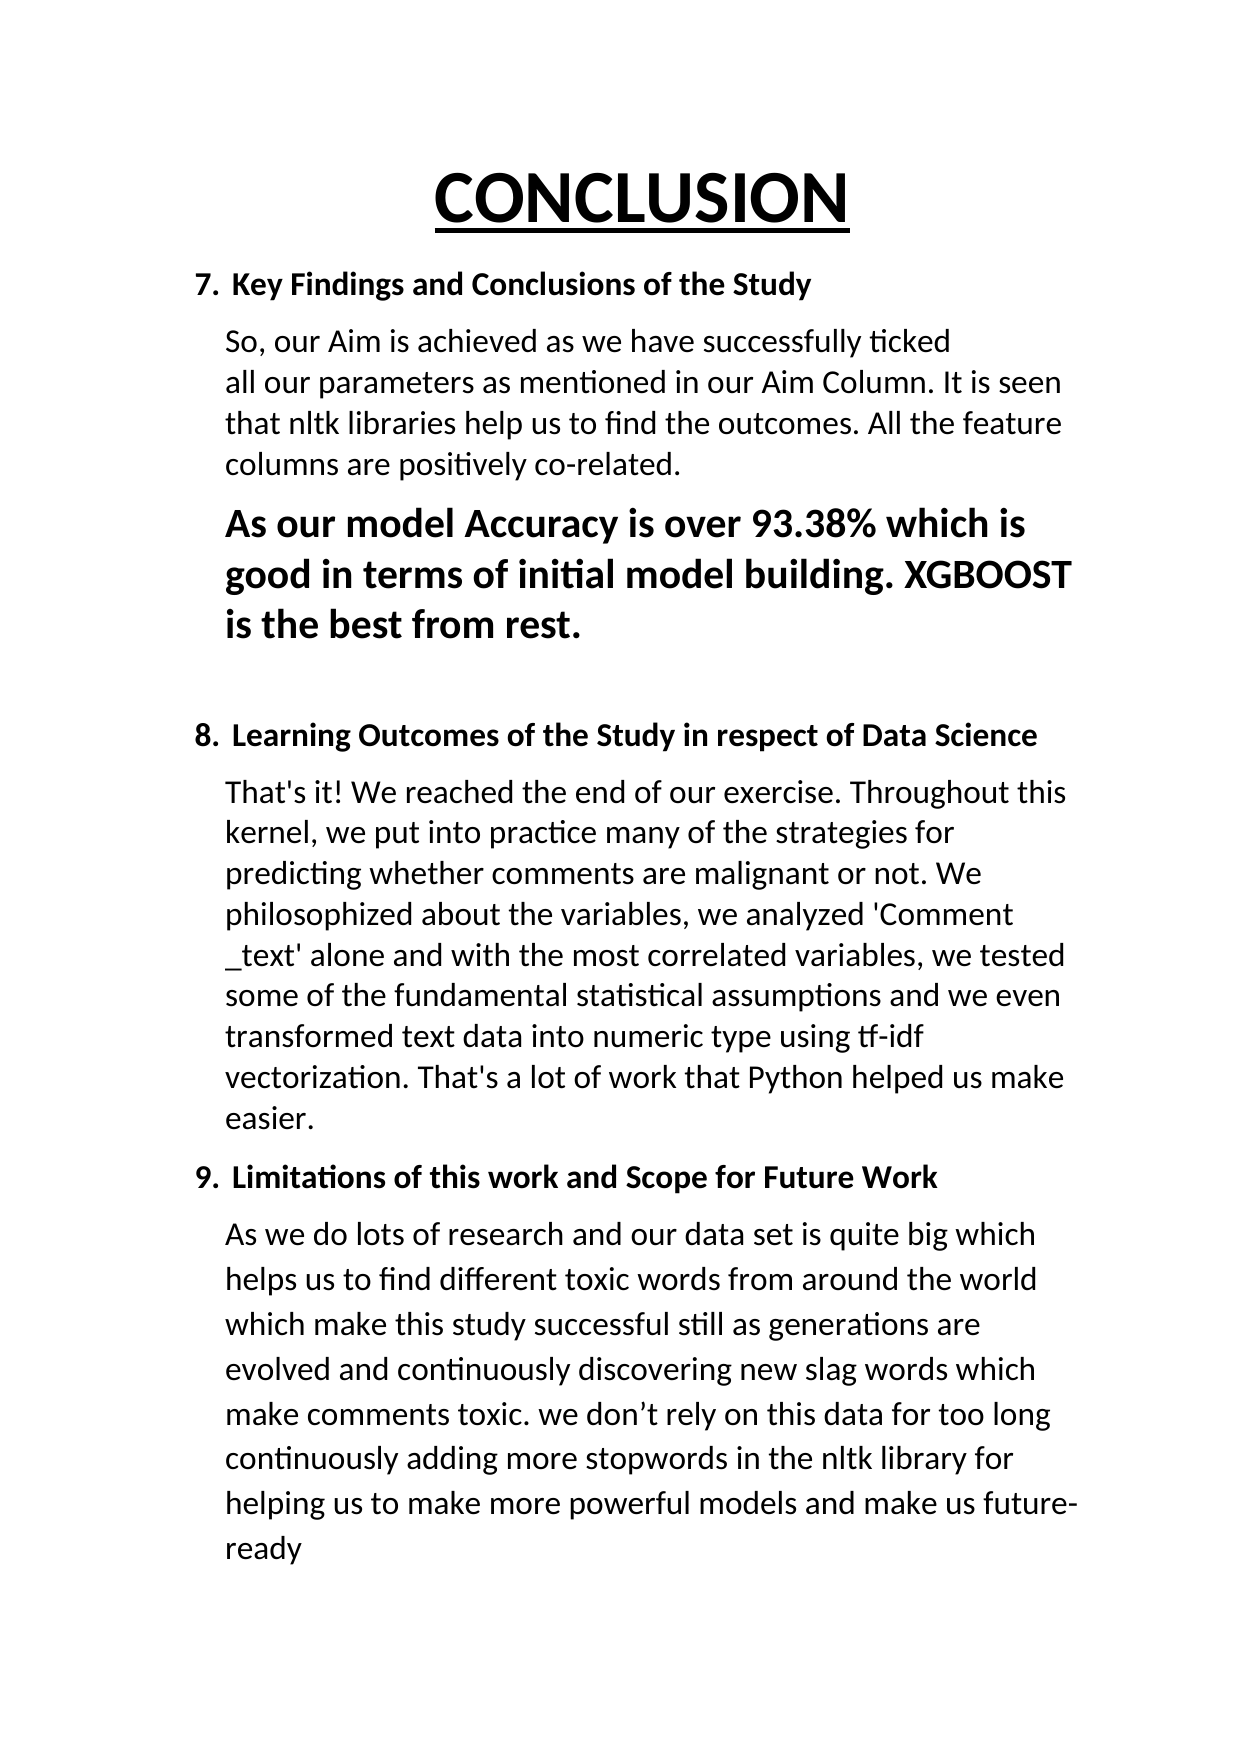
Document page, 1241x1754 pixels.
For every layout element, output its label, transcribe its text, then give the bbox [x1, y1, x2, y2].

text That's it! We reached the end of our exercise. Throughout this kernel, we put into practice many of the strategies for predicting whether comments are malignant or not. We philosophized about the variables, we analyzed 'Comment _text' alone and with the most correlated variables, we tested some of the fundamental statistical assumptions and we even transformed text data into numeric type using tf-idf vectorization. That's a lot of work that Python helped us make easier. [225, 771, 1090, 1137]
text As our model Accuracy is over 93.38% which is good in terms of initial model building. XGBOOST is the best from rest. [225, 497, 1090, 649]
text that nltk libraries help us to find the outcomes. All the feature [225, 402, 1090, 443]
list Key Findings and Conclusions of the Study [194, 263, 1090, 304]
text CONCLUSION [150, 150, 1090, 242]
list Learning Outcomes of the Study in respect of Data Science [194, 713, 1090, 754]
list Limitations of this work and Scope for Future Work [194, 1156, 1090, 1197]
text So, our Aim is achieved as we have successfully ticked [225, 320, 1090, 361]
text columns are positively co-related. [225, 443, 1090, 483]
text all our parameters as mentioned in our Aim Column. It is seen [225, 361, 1090, 402]
text As we do lots of research and our data set is quite big which helps us to find different toxic words from around the world which make this study successful still as generations are evolved and continuously discovering new slag words which make comments toxic. we don’t rely on this data for too long continuously adding more stopwords in the nltk library for helping us to make more powerful models and make us future-ready [225, 1213, 1090, 1568]
